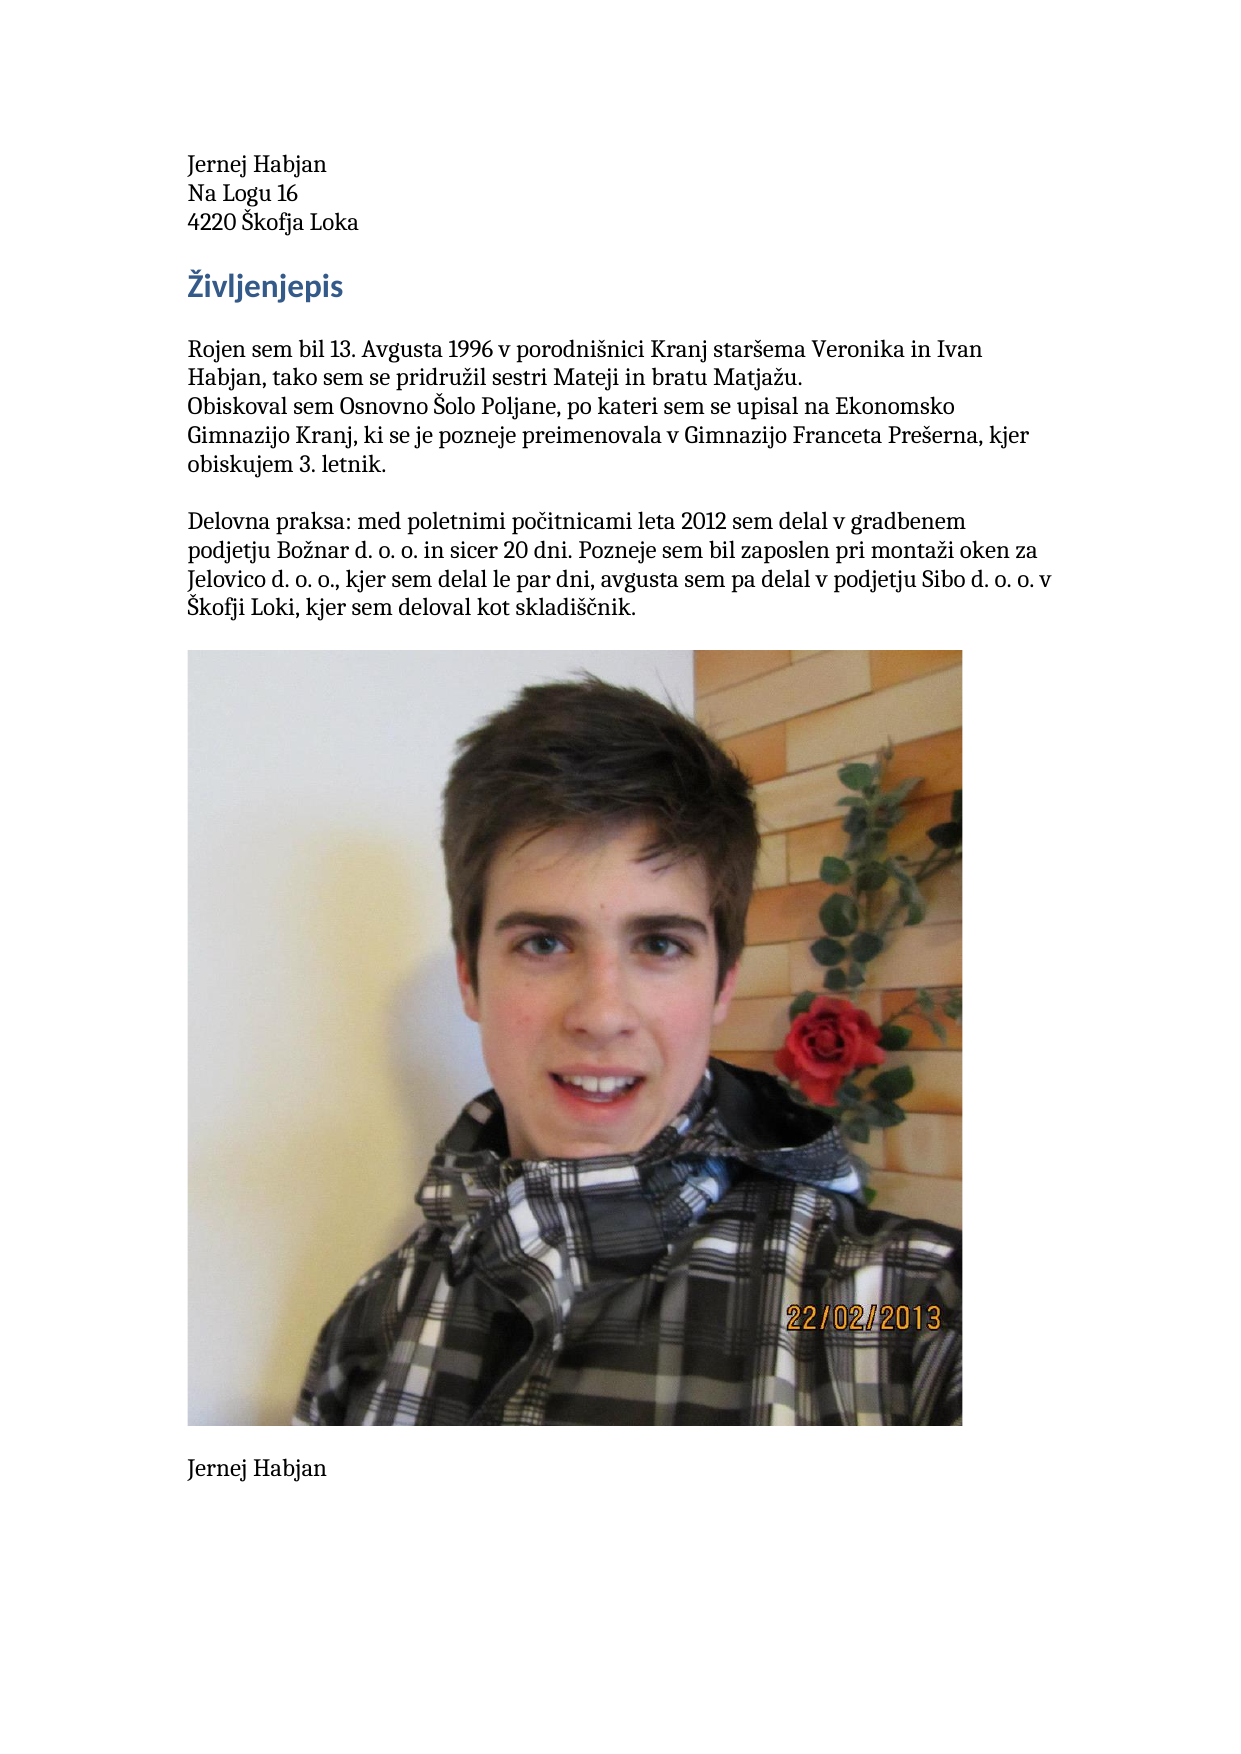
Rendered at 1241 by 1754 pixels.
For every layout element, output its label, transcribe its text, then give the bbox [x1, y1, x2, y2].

text Jernej Habjan Na Logu 16 4220 Škofja Loka Življenjepis [187, 150, 1053, 334]
picture [187, 650, 963, 1426]
